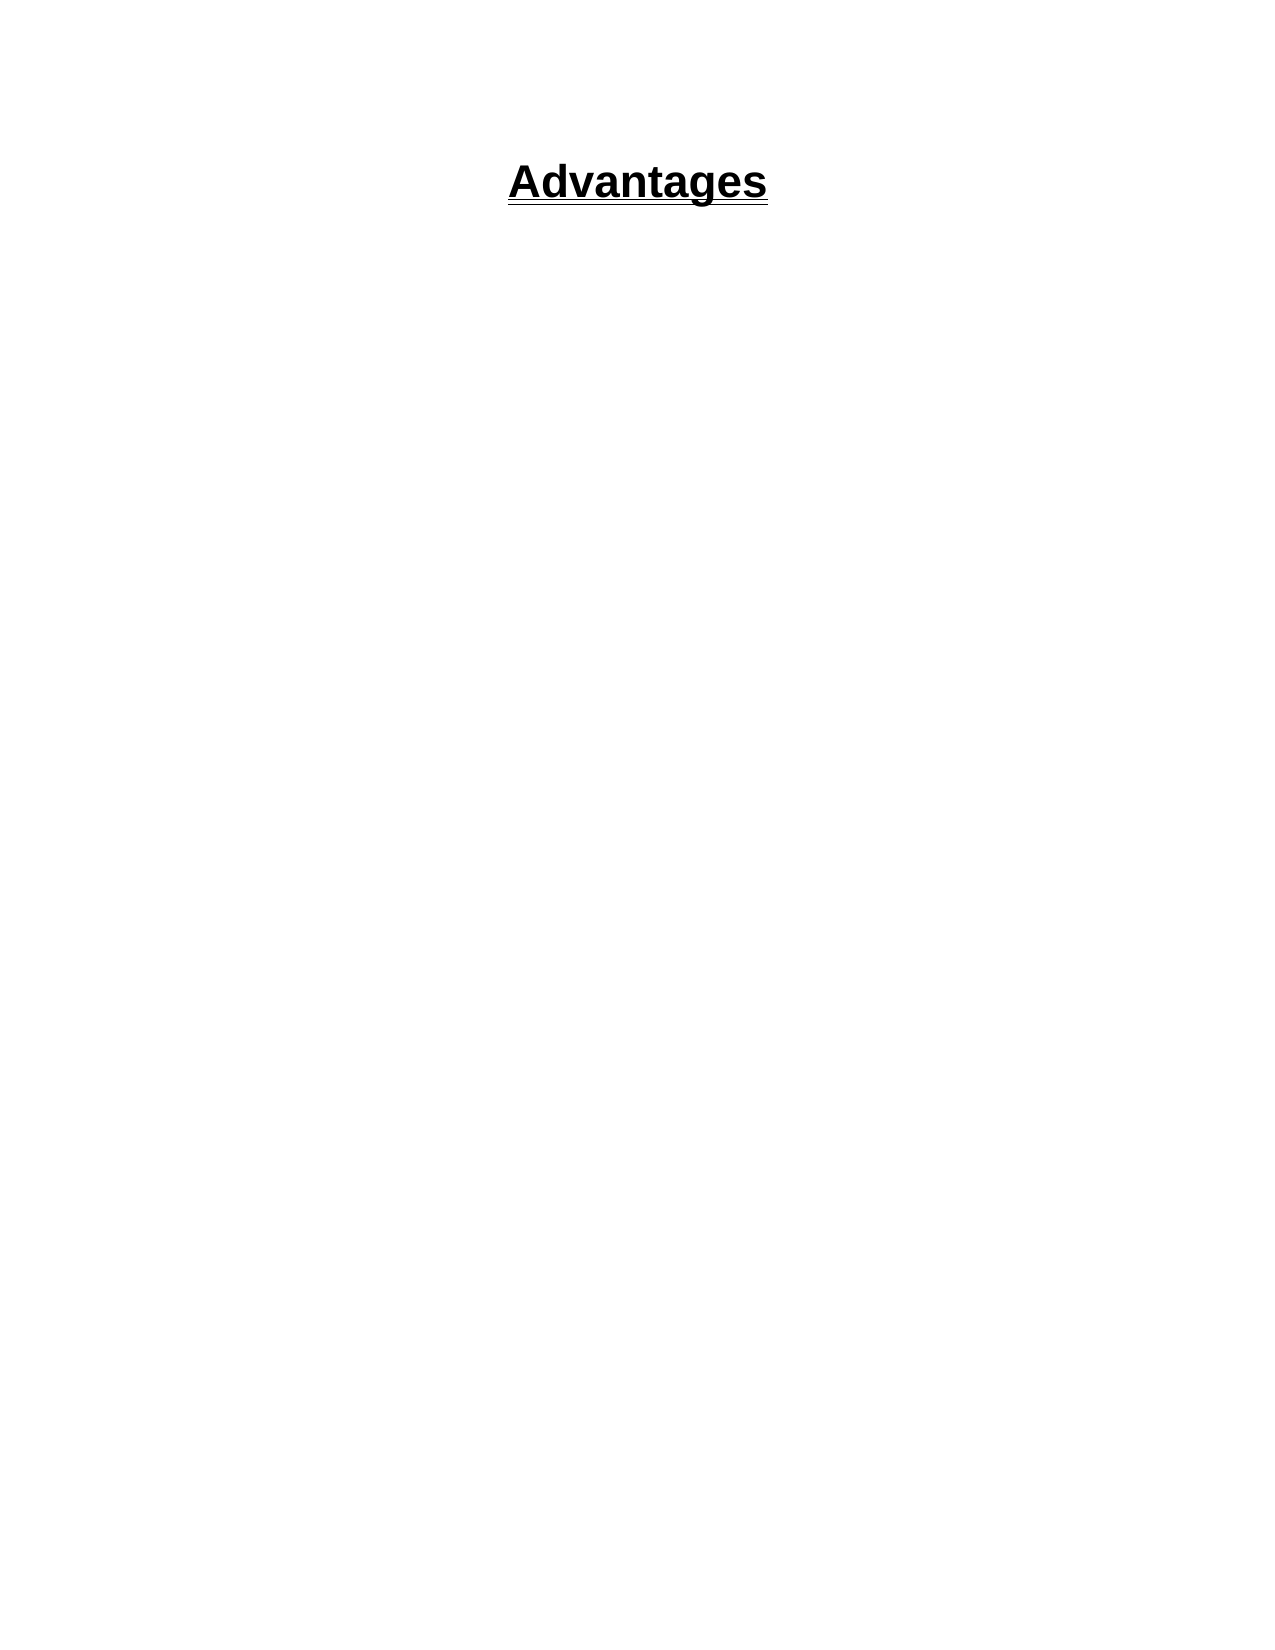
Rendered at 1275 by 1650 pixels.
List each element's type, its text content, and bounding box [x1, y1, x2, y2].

subtitle Advantages [187, 154, 1087, 207]
